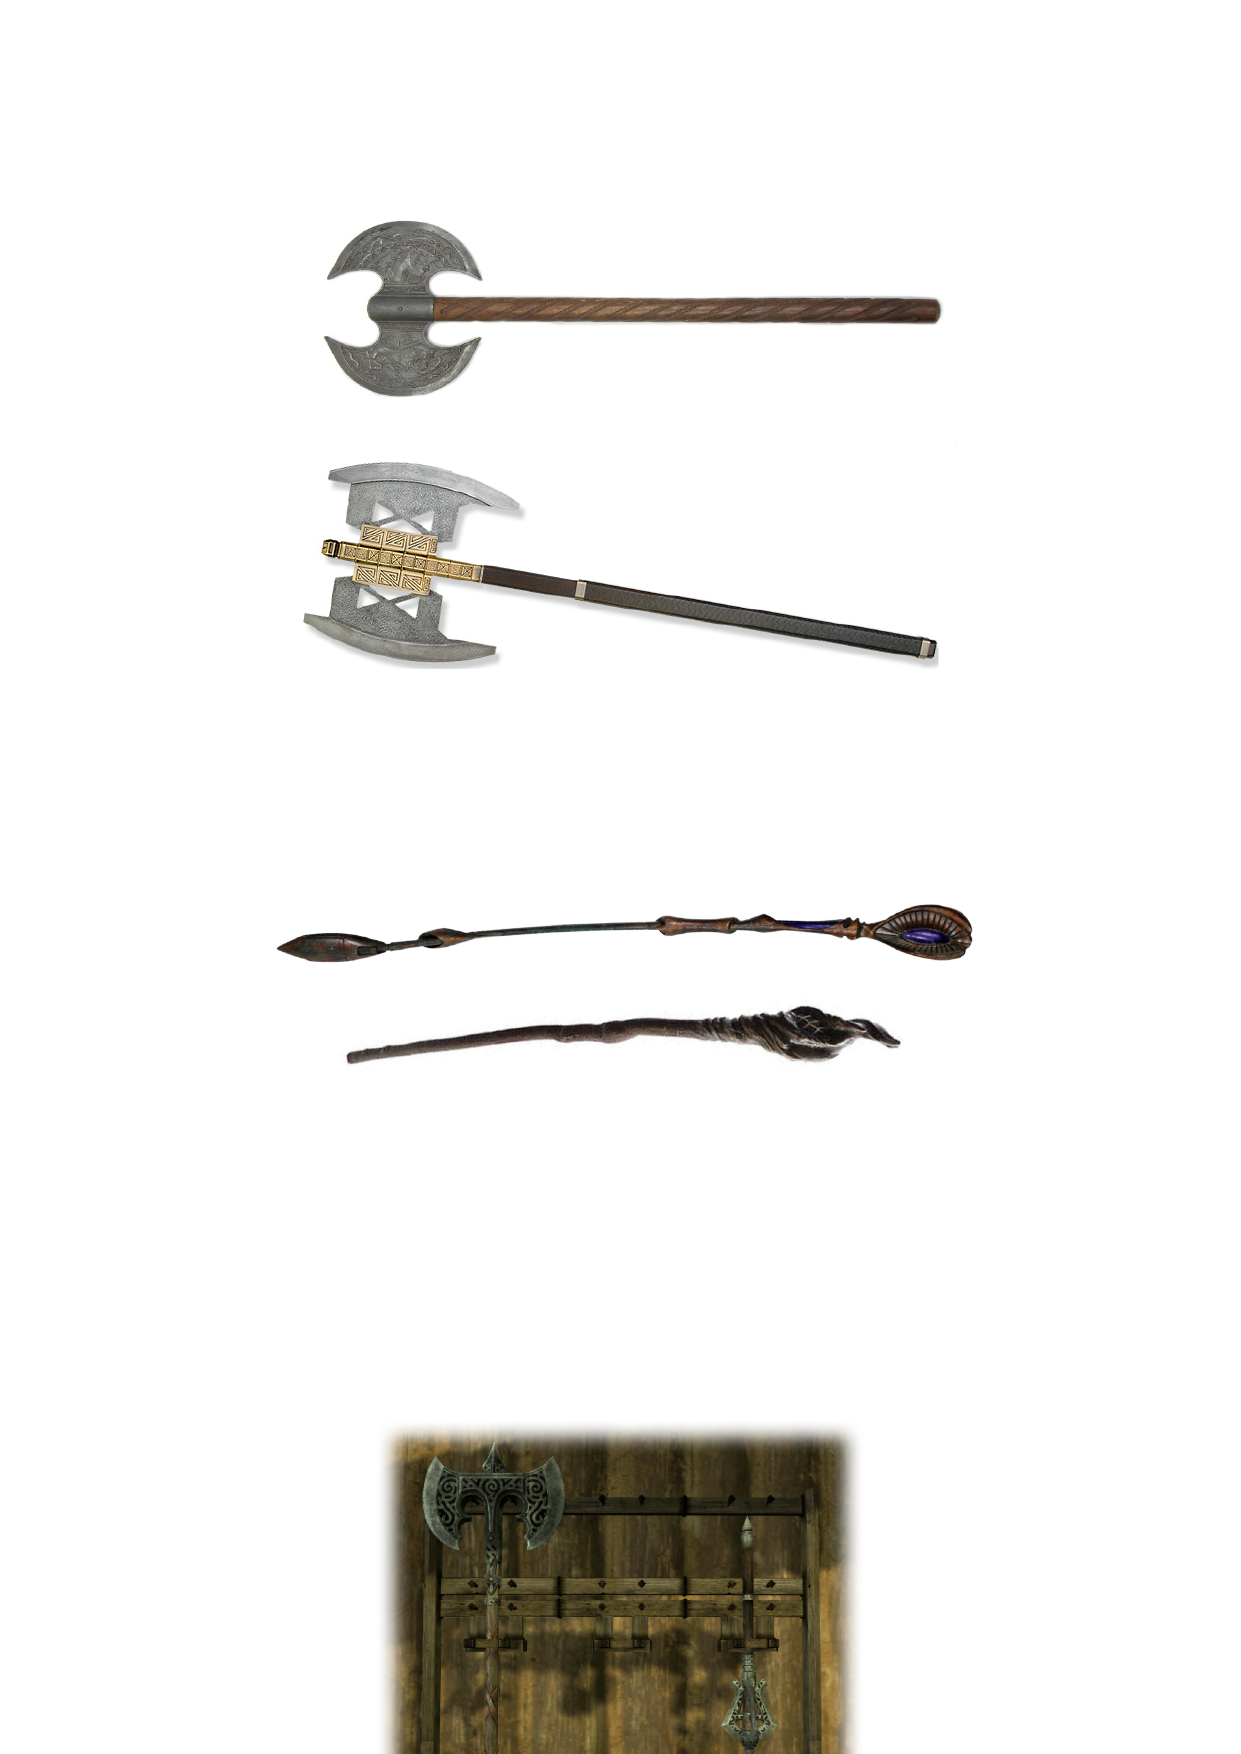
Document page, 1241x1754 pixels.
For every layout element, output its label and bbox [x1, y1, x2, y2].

picture [274, 147, 984, 1351]
picture [406, 1449, 835, 1754]
